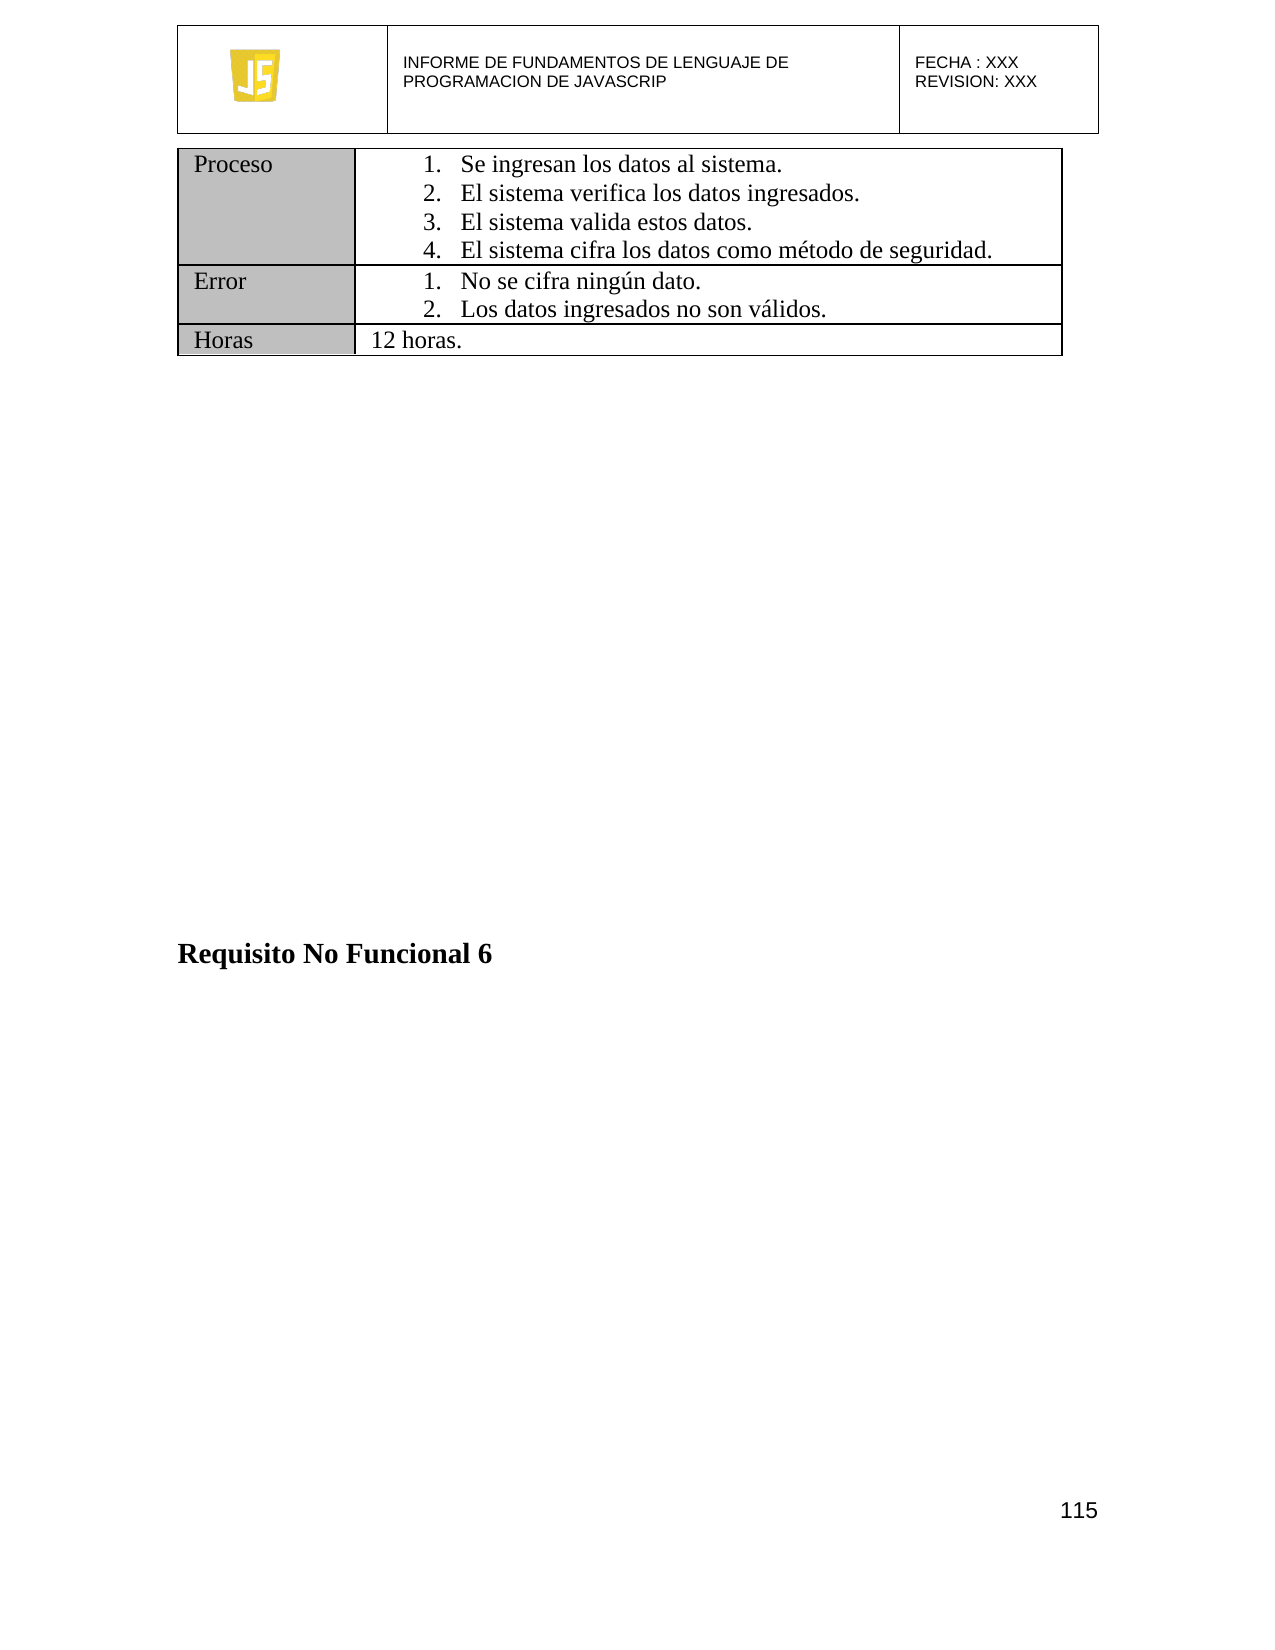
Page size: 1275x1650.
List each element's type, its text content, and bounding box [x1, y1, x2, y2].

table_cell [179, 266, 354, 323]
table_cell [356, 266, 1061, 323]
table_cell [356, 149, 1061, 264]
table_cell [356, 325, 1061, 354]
picture [217, 33, 293, 109]
text Requisito No Funcional 6 [177, 936, 1098, 969]
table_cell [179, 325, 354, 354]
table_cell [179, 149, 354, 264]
